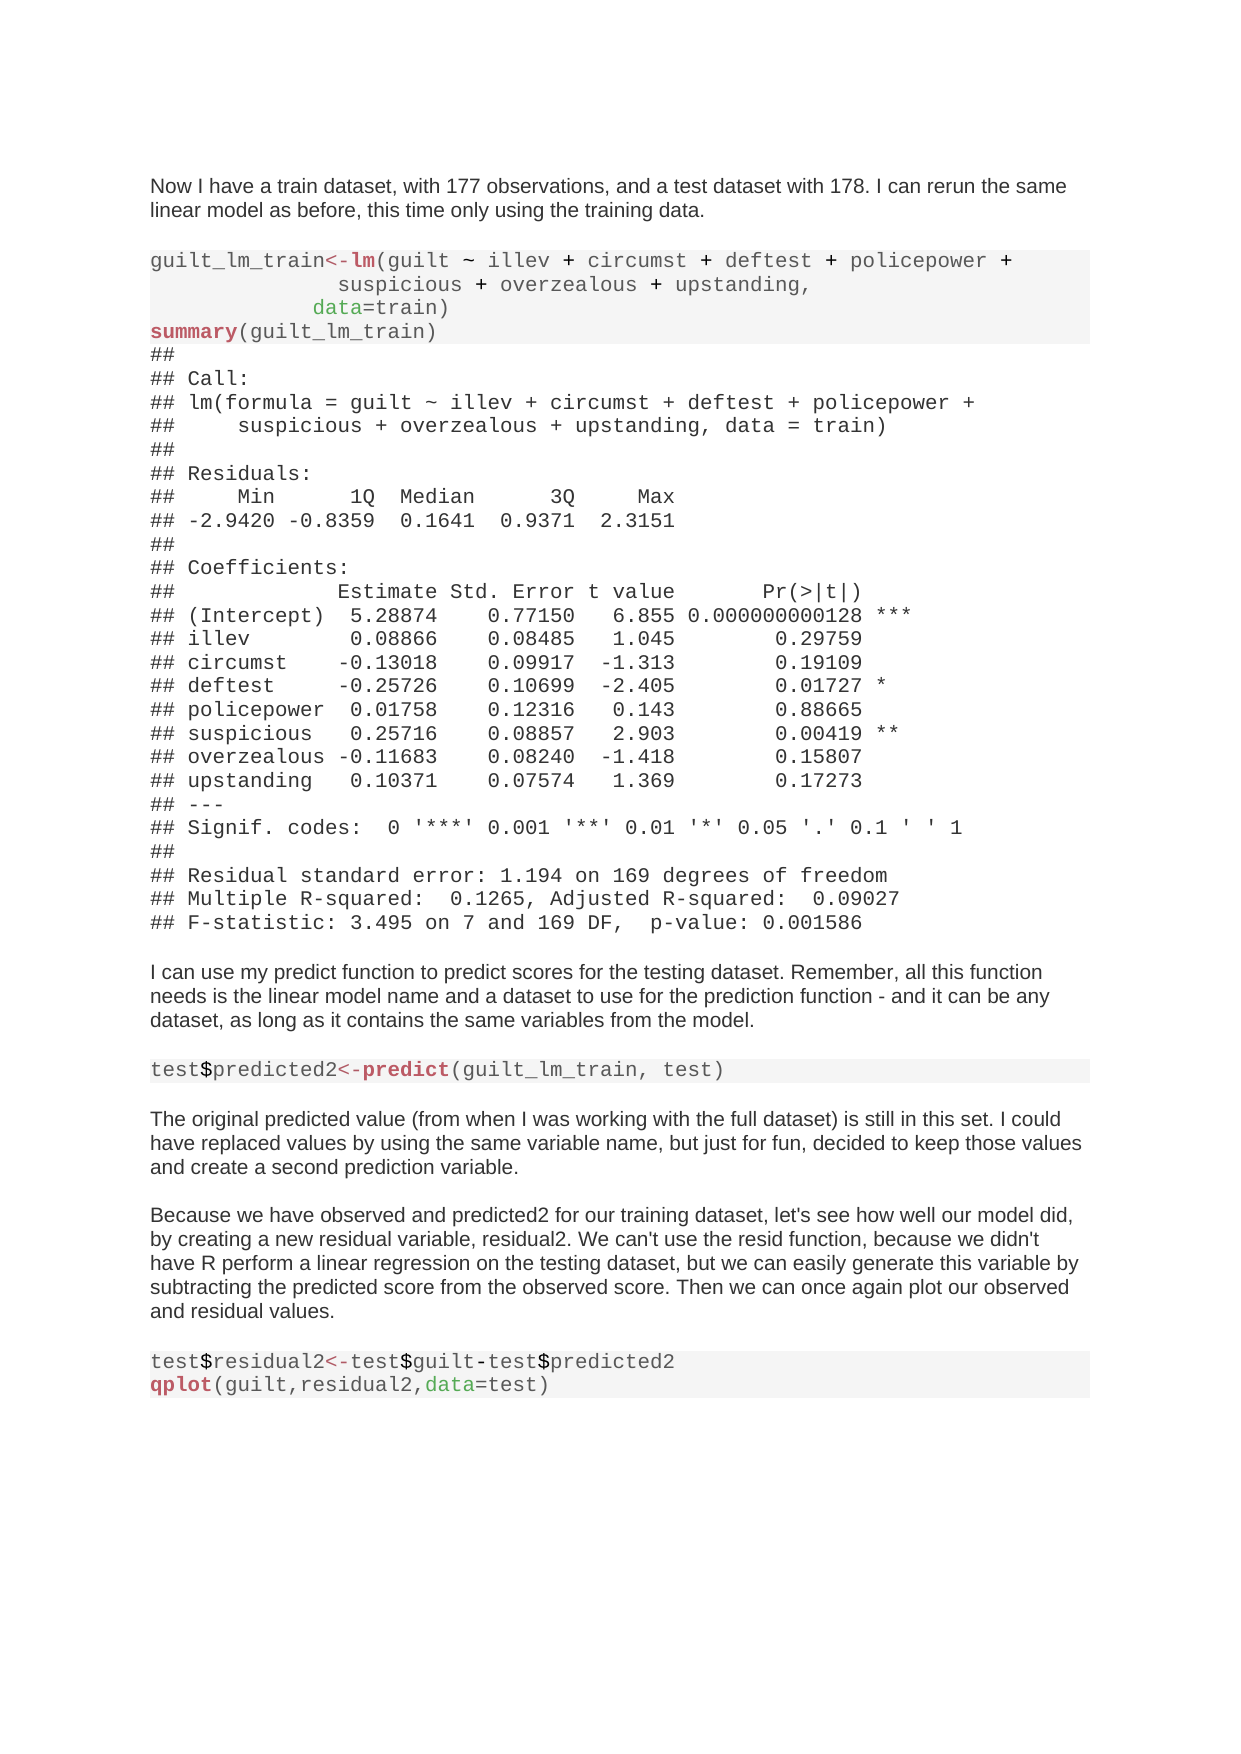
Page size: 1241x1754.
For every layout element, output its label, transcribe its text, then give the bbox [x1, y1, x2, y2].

text ## [150, 344, 1090, 368]
text suspicious + overzealous + upstanding, [150, 273, 1090, 297]
text summary(guilt_lm_train) [150, 321, 1090, 344]
text ## Call: [150, 368, 1090, 392]
text The original predicted value (from when I was working with the full dataset) is still in this set. I could have replaced values by using the same variable name, but just for fun, decided to keep those values and create a second prediction variable. Because we have observed and predicted2 for our training dataset, let's see how well our model did, by creating a new residual variable, residual2. We can't use the resid function, because we didn't have R perform a linear regression on the testing dataset, but we can easily generate this variable by subtracting the predicted score from the observed score. Then we can once again plot our observed and residual values. [150, 1083, 1090, 1351]
text ## Residuals: [150, 463, 1090, 486]
text ## illev 0.08866 0.08485 1.045 0.29759 [150, 628, 1090, 652]
text ## policepower 0.01758 0.12316 0.143 0.88665 [150, 699, 1090, 723]
text test$predicted2<-predict(guilt_lm_train, test) [150, 1059, 1090, 1083]
text ## Min 1Q Median 3Q Max [150, 486, 1090, 510]
text ## --- [150, 794, 1090, 817]
text ## F-statistic: 3.495 on 7 and 169 DF, p-value: 0.001586 [150, 912, 1090, 936]
text ## overzealous -0.11683 0.08240 -1.418 0.15807 [150, 746, 1090, 770]
text ## deftest -0.25726 0.10699 -2.405 0.01727 * [150, 676, 1090, 699]
text ## [150, 534, 1090, 557]
text ## Estimate Std. Error t value Pr(>|t|) [150, 581, 1090, 604]
text ## [150, 841, 1090, 865]
text ## upstanding 0.10371 0.07574 1.369 0.17273 [150, 770, 1090, 794]
text ## Multiple R-squared: 0.1265, Adjusted R-squared: 0.09027 [150, 888, 1090, 912]
text ## circumst -0.13018 0.09917 -1.313 0.19109 [150, 652, 1090, 676]
text I can use my predict function to predict scores for the testing dataset. Remember, all this function needs is the linear model name and a dataset to use for the prediction function - and it can be any dataset, as long as it contains the same variables from the model. [150, 936, 1090, 1059]
text guilt_lm_train<-lm(guilt ~ illev + circumst + deftest + policepower + [150, 250, 1090, 273]
text ## -2.9420 -0.8359 0.1641 0.9371 2.3151 [150, 510, 1090, 534]
text ## suspicious + overzealous + upstanding, data = train) [150, 415, 1090, 439]
text ## (Intercept) 5.28874 0.77150 6.855 0.000000000128 *** [150, 604, 1090, 628]
text ## suspicious 0.25716 0.08857 2.903 0.00419 ** [150, 723, 1090, 746]
text ## lm(formula = guilt ~ illev + circumst + deftest + policepower + [150, 392, 1090, 415]
text data=train) [150, 297, 1090, 321]
text ## Signif. codes: 0 '***' 0.001 '**' 0.01 '*' 0.05 '.' 0.1 ' ' 1 [150, 817, 1090, 841]
text ## Residual standard error: 1.194 on 169 degrees of freedom [150, 865, 1090, 888]
text qplot(guilt,residual2,data=test) [150, 1374, 1090, 1398]
text test$residual2<-test$guilt-test$predicted2 [150, 1351, 1090, 1374]
text Now I have a train dataset, with 177 observations, and a test dataset with 178. I can rerun the same linear model as before, this time only using the training data. [150, 150, 1090, 250]
text ## Coefficients: [150, 557, 1090, 581]
text ## [150, 439, 1090, 463]
